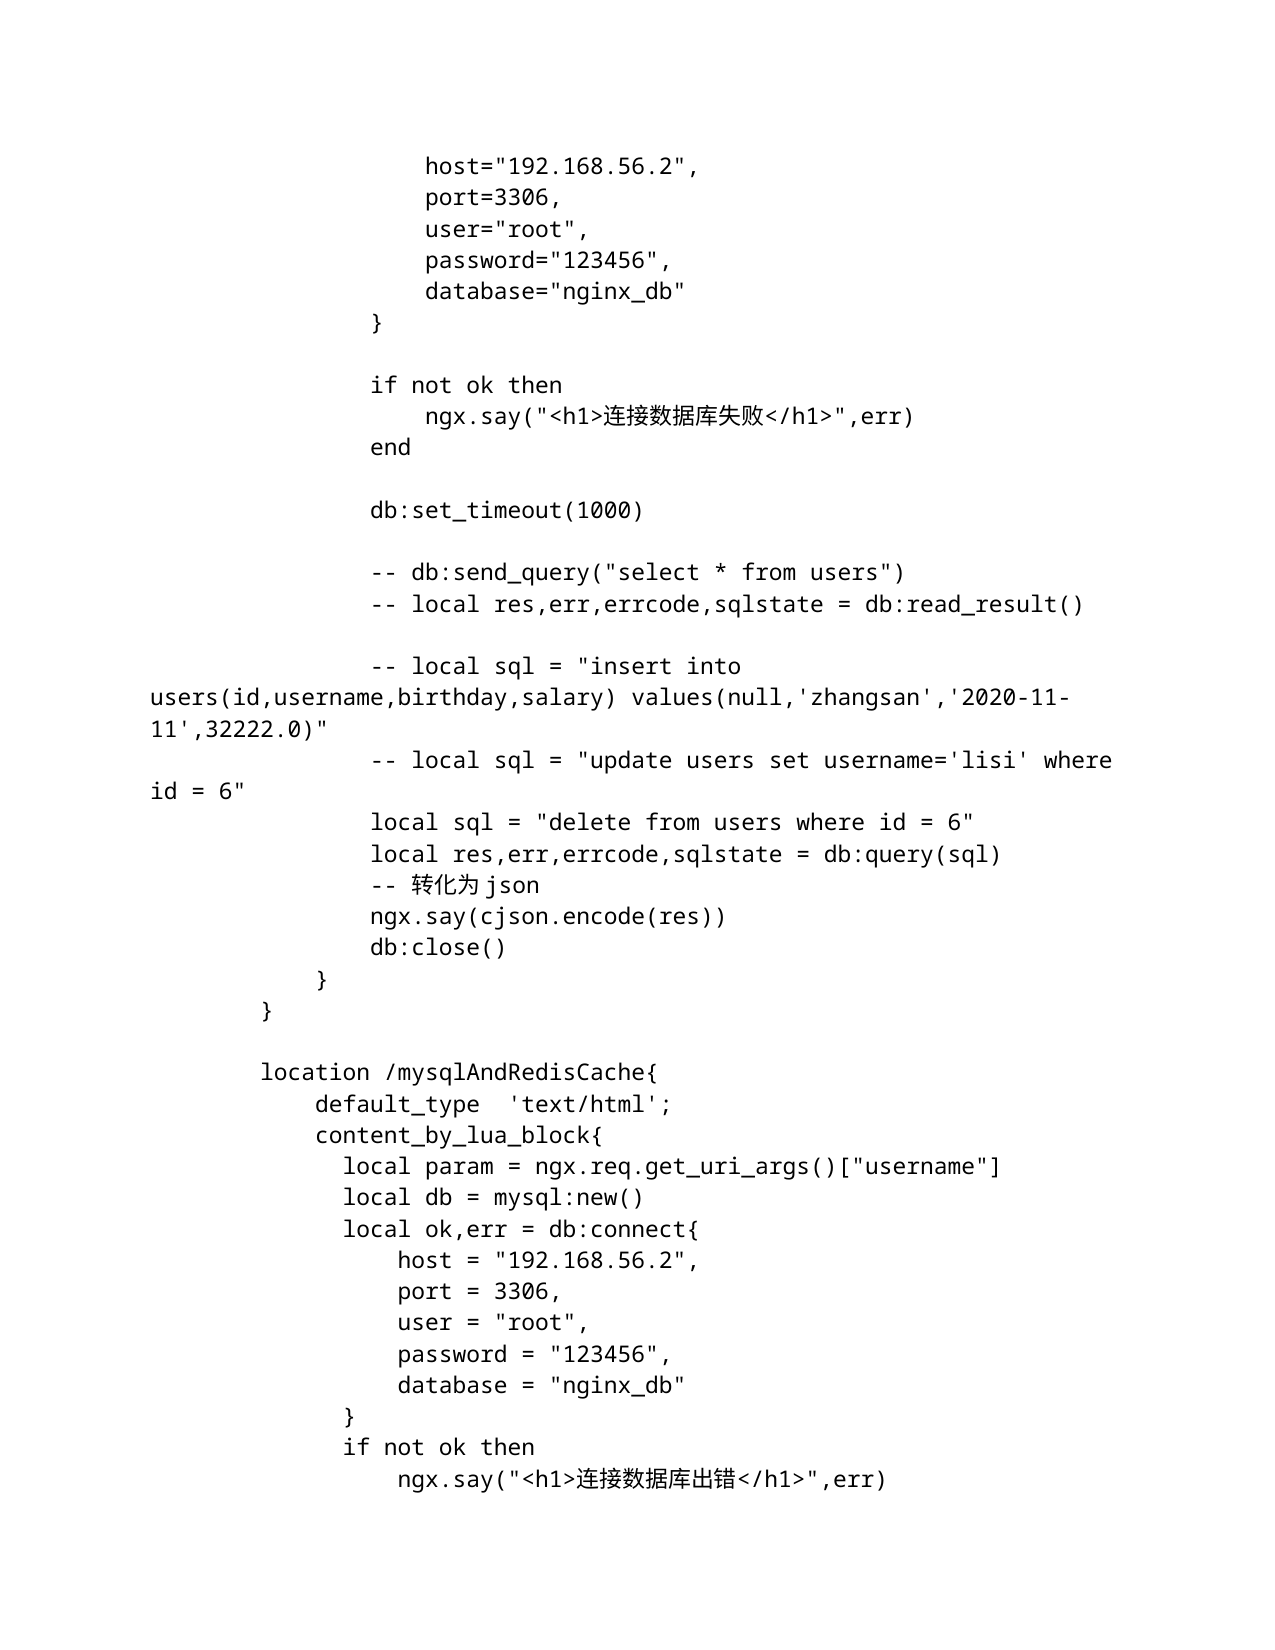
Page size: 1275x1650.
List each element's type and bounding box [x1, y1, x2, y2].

text [150, 150, 1125, 1494]
